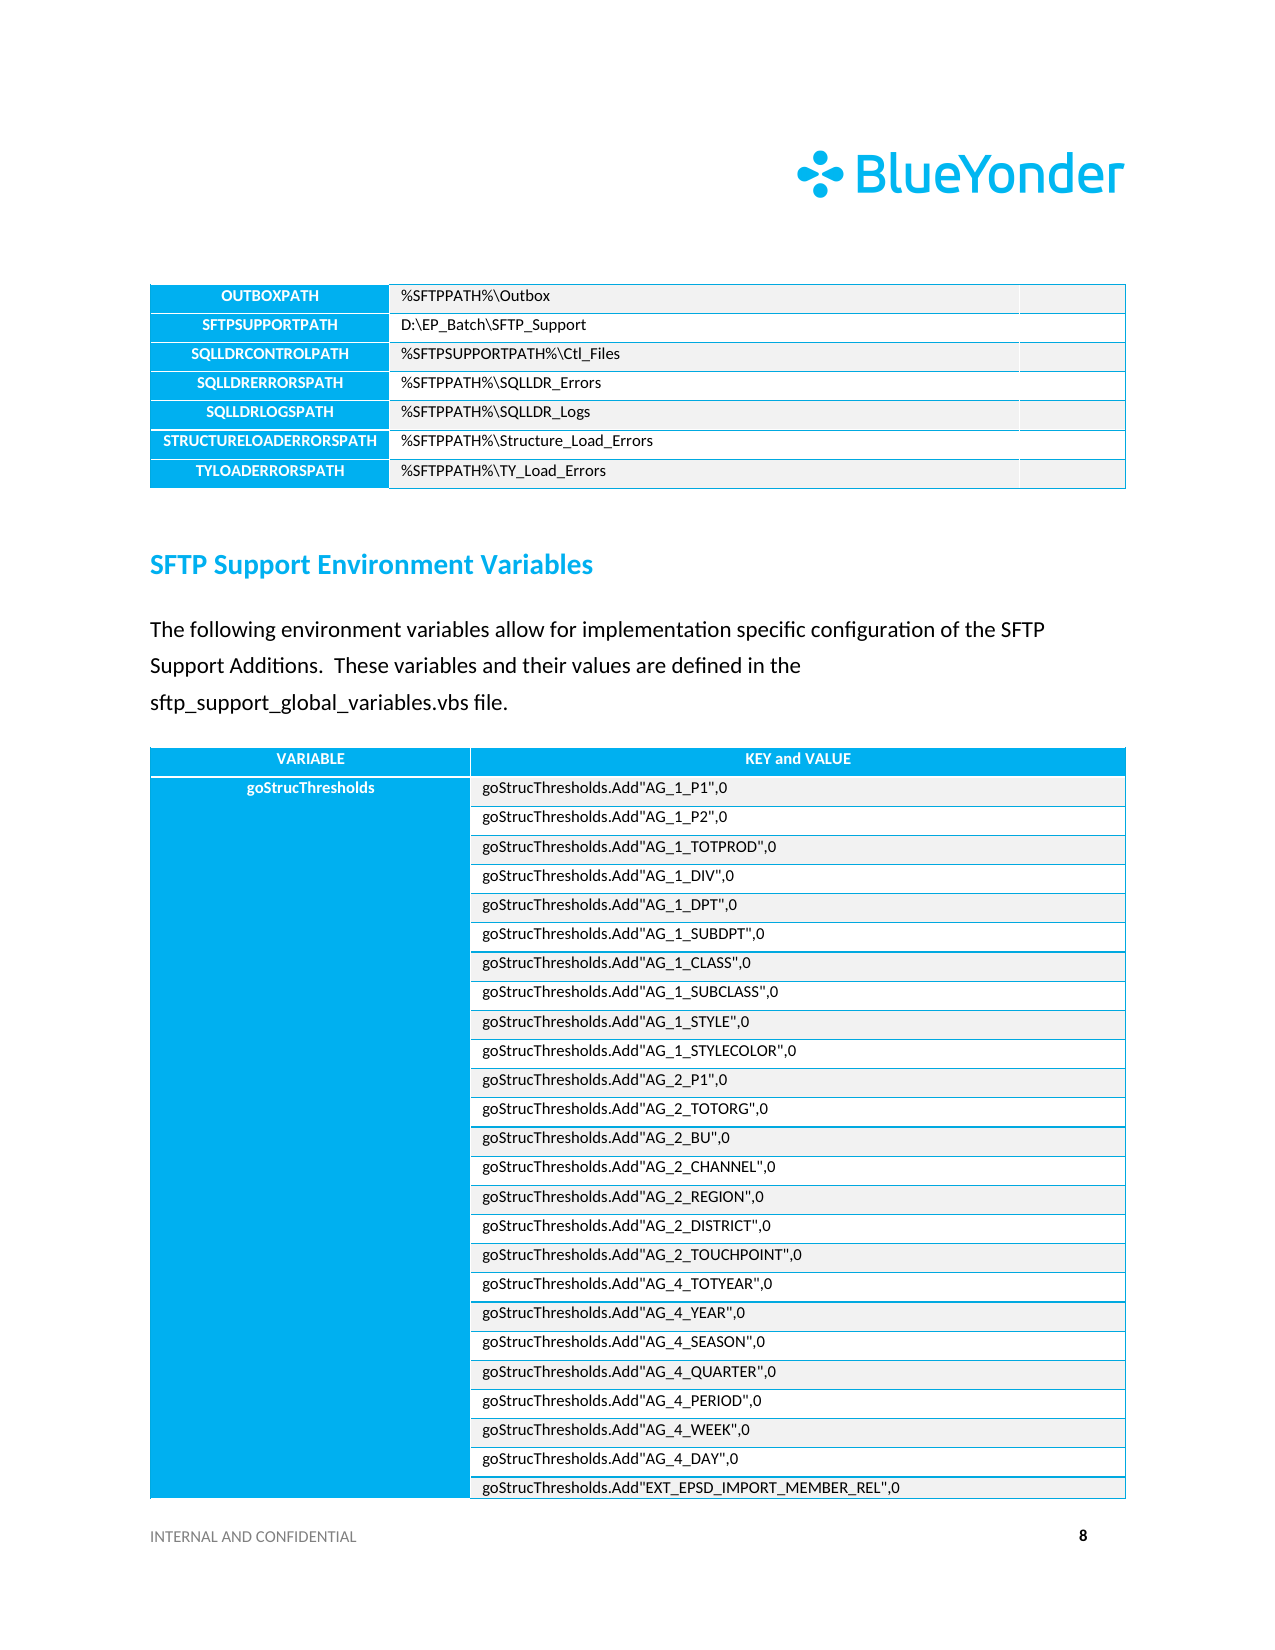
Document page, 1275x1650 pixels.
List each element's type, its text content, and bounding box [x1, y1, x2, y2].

table_cell goStrucThresholds.Add"AG_2_BU",0 [471, 1128, 1125, 1156]
table_cell goStrucThresholds.Add"AG_1_STYLE",0 [471, 1011, 1125, 1039]
table_cell goStrucThresholds.Add"AG_4_DAY",0 [471, 1448, 1125, 1476]
table_cell %SFTPPATH%\SQLLDR_Errors [390, 372, 1019, 400]
table_cell goStrucThresholds.Add"AG_2_TOUCHPOINT",0 [471, 1244, 1125, 1272]
table_cell SFTPSUPPORTPATH [151, 314, 389, 342]
table_header KEY and VALUE [471, 748, 1125, 776]
table_cell goStrucThresholds.Add"AG_4_PERIOD",0 [471, 1390, 1125, 1418]
table_cell goStrucThresholds.Add"AG_2_TOTORG",0 [471, 1098, 1125, 1126]
table_cell goStrucThresholds.Add"AG_4_WEEK",0 [471, 1419, 1125, 1447]
table_cell OUTBOXPATH [151, 285, 389, 313]
table_cell D:\EP_Batch\SFTP_Support [390, 314, 1019, 342]
table_cell goStrucThresholds.Add"AG_1_SUBDPT",0 [471, 923, 1125, 951]
table_cell %SFTPPATH%\TY_Load_Errors [390, 460, 1019, 488]
table_cell [1020, 460, 1125, 488]
table_cell %SFTPPATH%\Structure_Load_Errors [390, 431, 1019, 459]
table_cell [1020, 314, 1125, 342]
table_cell goStrucThresholds.Add"AG_1_TOTPROD",0 [471, 836, 1125, 864]
table_cell goStrucThresholds.Add"AG_1_CLASS",0 [471, 953, 1125, 981]
table_cell goStrucThresholds.Add"AG_4_TOTYEAR",0 [471, 1273, 1125, 1301]
subtitle SFTP Support Environment Variables [150, 546, 1125, 582]
table_cell goStrucThresholds.Add"AG_1_P2",0 [471, 807, 1125, 835]
table_cell [1020, 372, 1125, 400]
table_header VARIABLE [151, 748, 470, 776]
table_cell goStrucThresholds.Add"AG_2_CHANNEL",0 [471, 1157, 1125, 1185]
table_cell goStrucThresholds.Add"AG_2_P1",0 [471, 1069, 1125, 1097]
table_cell goStrucThresholds.Add"AG_1_DPT",0 [471, 894, 1125, 922]
table_cell goStrucThresholds.Add"AG_1_P1",0 [471, 778, 1125, 806]
table_cell goStrucThresholds.Add"AG_4_QUARTER",0 [471, 1361, 1125, 1389]
table_cell goStrucThresholds.Add"AG_4_YEAR",0 [471, 1303, 1125, 1331]
table_cell STRUCTURELOADERRORSPATH [151, 431, 389, 459]
table_cell goStrucThresholds.Add"AG_1_STYLECOLOR",0 [471, 1040, 1125, 1068]
table_cell [1020, 431, 1125, 459]
table_cell %SFTPSUPPORTPATH%\Ctl_Files [390, 343, 1019, 371]
table_cell %SFTPPATH%\Outbox [390, 285, 1019, 313]
table_cell %SFTPPATH%\SQLLDR_Logs [390, 401, 1019, 429]
table_cell goStrucThresholds.Add"AG_2_REGION",0 [471, 1186, 1125, 1214]
table_cell [1020, 343, 1125, 371]
table_cell TYLOADERRORSPATH [151, 460, 389, 488]
table_cell SQLLDRERRORSPATH [151, 372, 389, 400]
table_cell goStrucThresholds.Add"AG_1_DIV",0 [471, 865, 1125, 893]
text The following environment variables allow for implementation specific configuration of the SFTP Support Additions. These variables and their values are defined in the sftp_support_global_variables.vbs file. [150, 615, 1125, 716]
table_cell goStrucThresholds.Add"EXT_EPSD_IMPORT_MEMBER_REL",0 [471, 1478, 1125, 1498]
table_cell goStrucThresholds [151, 778, 470, 1498]
table_cell SQLLDRLOGSPATH [151, 401, 389, 429]
table_cell goStrucThresholds.Add"AG_2_DISTRICT",0 [471, 1215, 1125, 1243]
table_cell goStrucThresholds.Add"AG_4_SEASON",0 [471, 1332, 1125, 1360]
table_cell SQLLDRCONTROLPATH [151, 343, 389, 371]
table_cell [1020, 401, 1125, 429]
picture [797, 150, 1125, 199]
table_cell goStrucThresholds.Add"AG_1_SUBCLASS",0 [471, 982, 1125, 1010]
table_cell [1020, 285, 1125, 313]
